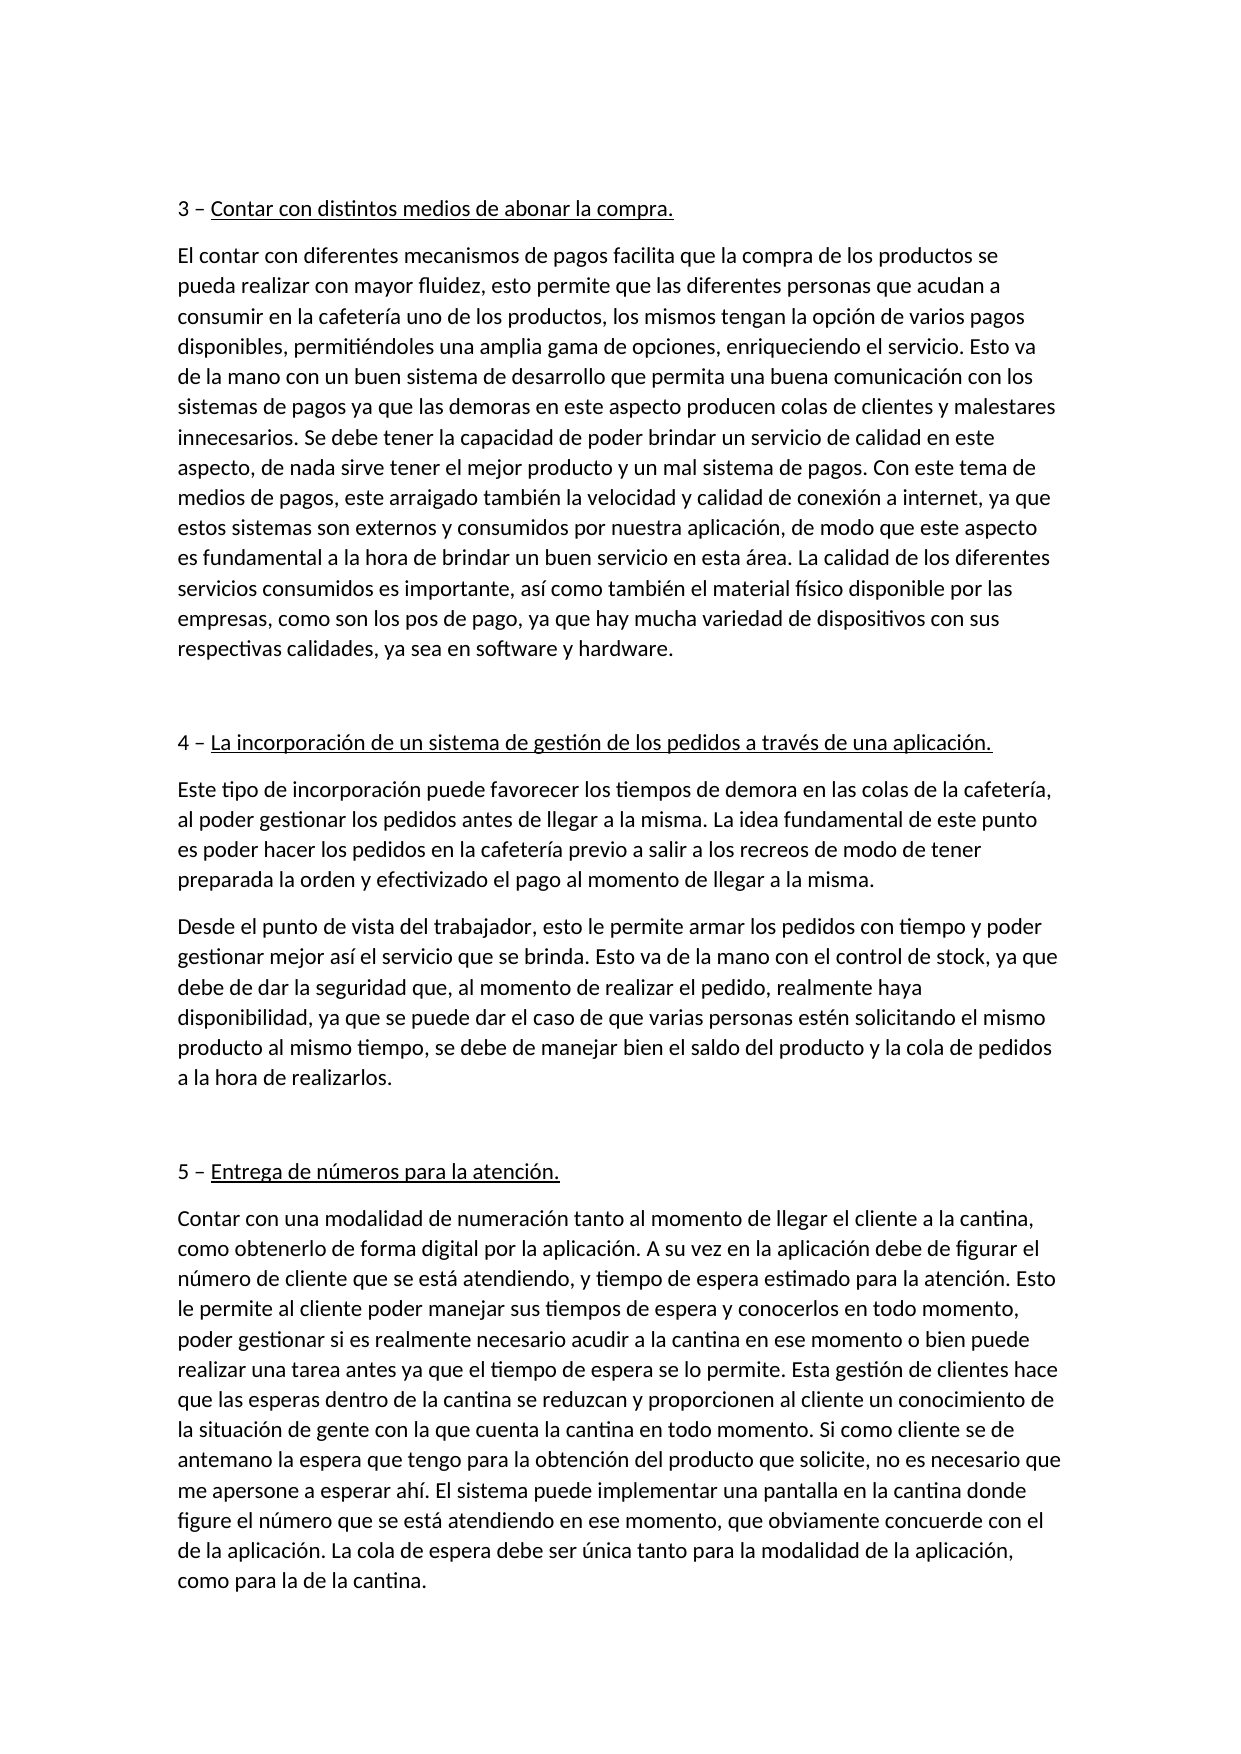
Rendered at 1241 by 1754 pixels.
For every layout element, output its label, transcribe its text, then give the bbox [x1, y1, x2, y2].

text 4 – La incorporación de un sistema de gestión de los pedidos a través de una aplicación. [177, 728, 1063, 756]
text Contar con una modalidad de numeración tanto al momento de llegar el cliente a la cantina, como obtenerlo de forma digital por la aplicación. A su vez en la aplicación debe de figurar el número de cliente que se está atendiendo, y tiempo de espera estimado para la atención. Esto le permite al cliente poder manejar sus tiempos de espera y conocerlos en todo momento, poder gestionar si es realmente necesario acudir a la cantina en ese momento o bien puede realizar una tarea antes ya que el tiempo de espera se lo permite. Esta gestión de clientes hace que las esperas dentro de la cantina se reduzcan y proporcionen al cliente un conocimiento de la situación de gente con la que cuenta la cantina en todo momento. Si como cliente se de antemano la espera que tengo para la obtención del producto que solicite, no es necesario que me apersone a esperar ahí. El sistema puede implementar una pantalla en la cantina donde figure el número que se está atendiendo en ese momento, que obviamente concuerde con el de la aplicación. La cola de espera debe ser única tanto para la modalidad de la aplicación, como para la de la cantina. [177, 1204, 1063, 1594]
text El contar con diferentes mecanismos de pagos facilita que la compra de los productos se pueda realizar con mayor fluidez, esto permite que las diferentes personas que acudan a consumir en la cafetería uno de los productos, los mismos tengan la opción de varios pagos disponibles, permitiéndoles una amplia gama de opciones, enriqueciendo el servicio. Esto va de la mano con un buen sistema de desarrollo que permita una buena comunicación con los sistemas de pagos ya que las demoras en este aspecto producen colas de clientes y malestares innecesarios. Se debe tener la capacidad de poder brindar un servicio de calidad en este aspecto, de nada sirve tener el mejor producto y un mal sistema de pagos. Con este tema de medios de pagos, este arraigado también la velocidad y calidad de conexión a internet, ya que estos sistemas son externos y consumidos por nuestra aplicación, de modo que este aspecto es fundamental a la hora de brindar un buen servicio en esta área. La calidad de los diferentes servicios consumidos es importante, así como también el material físico disponible por las empresas, como son los pos de pago, ya que hay mucha variedad de dispositivos con sus respectivas calidades, ya sea en software y hardware. [177, 241, 1063, 662]
text 3 – Contar con distintos medios de abonar la compra. [177, 194, 1063, 222]
text Este tipo de incorporación puede favorecer los tiempos de demora en las colas de la cafetería, al poder gestionar los pedidos antes de llegar a la misma. La idea fundamental de este punto es poder hacer los pedidos en la cafetería previo a salir a los recreos de modo de tener preparada la orden y efectivizado el pago al momento de llegar a la misma. [177, 775, 1063, 893]
text Desde el punto de vista del trabajador, esto le permite armar los pedidos con tiempo y poder gestionar mejor así el servicio que se brinda. Esto va de la mano con el control de stock, ya que debe de dar la seguridad que, al momento de realizar el pedido, realmente haya disponibilidad, ya que se puede dar el caso de que varias personas estén solicitando el mismo producto al mismo tiempo, se debe de manejar bien el saldo del producto y la cola de pedidos a la hora de realizarlos. [177, 912, 1063, 1091]
text 5 – Entrega de números para la atención. [177, 1157, 1063, 1185]
